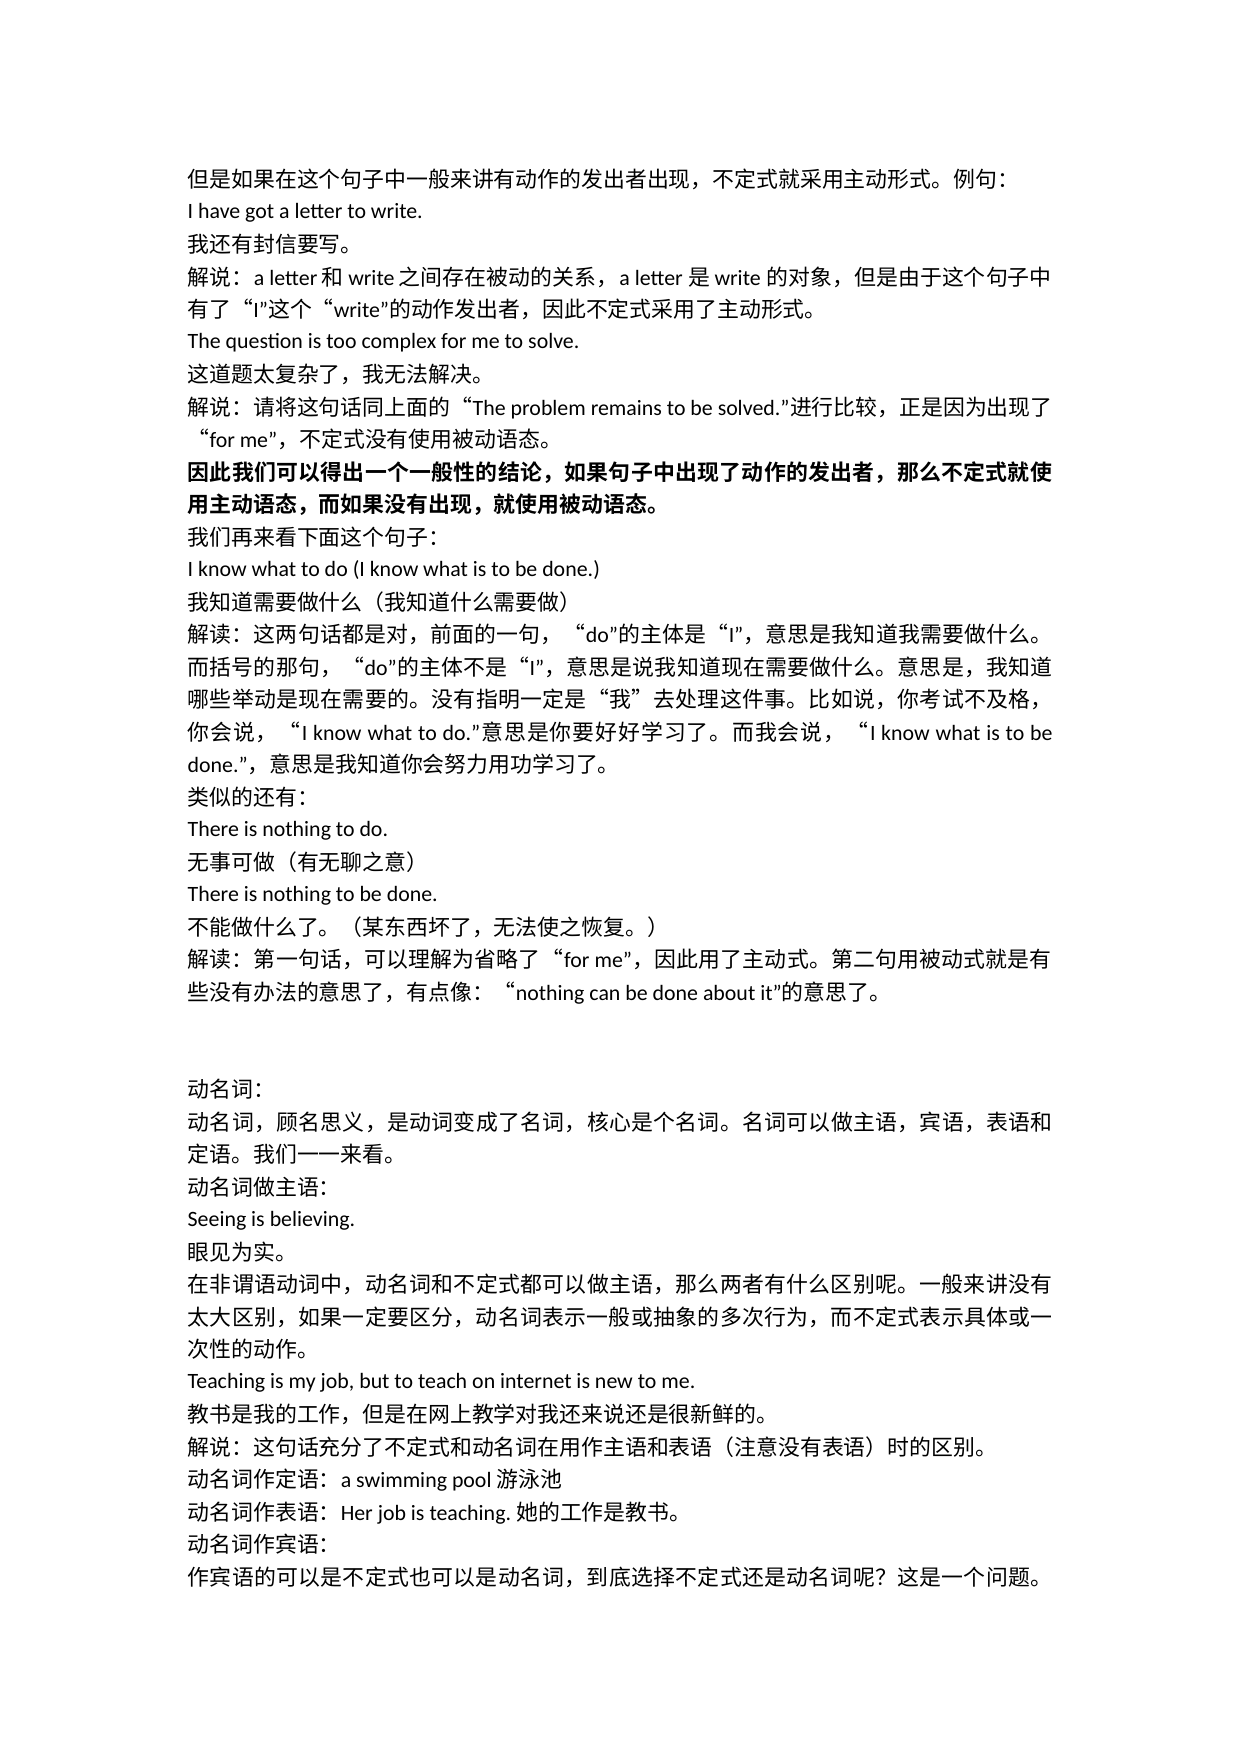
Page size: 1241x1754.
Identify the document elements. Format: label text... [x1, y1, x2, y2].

text 解说：请将这句话同上面的“The problem remains to be solved.”进行比较，正是因为出现了“for me”，不定式没有使用被动语态。 [187, 389, 1053, 454]
text 动名词作定语：a swimming pool 游泳池 [187, 1462, 1053, 1494]
text Teaching is my job, but to teach on internet is new to me. [187, 1364, 1053, 1397]
text 作宾语的可以是不定式也可以是动名词，到底选择不定式还是动名词呢？这是一个问题。选择什么除了跟在不定式作主语时所讲的两者的区别有关，还与谓语动词是什么相关。而这也是各大考试的考点。我们一般用动词分类的方式来说明这一点。大致动词分成以下之下五种。 [187, 1559, 1053, 1592]
text I have got a letter to write. [187, 194, 1053, 227]
text 我知道需要做什么（我知道什么需要做） [187, 584, 1053, 617]
text 解读：这两句话都是对，前面的一句，“do”的主体是“I”，意思是我知道我需要做什么。而括号的那句，“do”的主体不是“I”，意思是说我知道现在需要做什么。意思是，我知道哪些举动是现在需要的。没有指明一定是“我”去处理这件事。比如说，你考试不及格，你会说，“I know what to do.”意思是你要好好学习了。而我会说，“I know what is to be done.”，意思是我知道你会努力用功学习了。 [187, 617, 1053, 779]
text 但是如果在这个句子中一般来讲有动作的发出者出现，不定式就采用主动形式。例句： [187, 162, 1053, 194]
text The question is too complex for me to solve. [187, 324, 1053, 357]
text 这道题太复杂了，我无法解决。 [187, 357, 1053, 389]
text 类似的还有： [187, 779, 1053, 812]
text 我们再来看下面这个句子： [187, 519, 1053, 552]
text 动名词作宾语： [187, 1527, 1053, 1559]
text Seeing is believing. [187, 1202, 1053, 1234]
text 眼见为实。 [187, 1234, 1053, 1267]
text 教书是我的工作，但是在网上教学对我还来说还是很新鲜的。 [187, 1397, 1053, 1429]
text 动名词，顾名思义，是动词变成了名词，核心是个名词。名词可以做主语，宾语，表语和定语。我们一一来看。 [187, 1104, 1053, 1169]
text There is nothing to do. [187, 812, 1053, 844]
text 动名词作表语：Her job is teaching. 她的工作是教书。 [187, 1494, 1053, 1527]
text 解说：这句话充分了不定式和动名词在用作主语和表语（注意没有表语）时的区别。 [187, 1429, 1053, 1462]
text 解说：a letter和write之间存在被动的关系，a letter 是write 的对象，但是由于这个句子中有了“I”这个“write”的动作发出者，因此不定式采用了主动形式。 [187, 259, 1053, 324]
text 在非谓语动词中，动名词和不定式都可以做主语，那么两者有什么区别呢。一般来讲没有太大区别，如果一定要区分，动名词表示一般或抽象的多次行为，而不定式表示具体或一次性的动作。 [187, 1267, 1053, 1364]
text 动名词做主语： [187, 1169, 1053, 1202]
text 解读：第一句话，可以理解为省略了“for me”，因此用了主动式。第二句用被动式就是有些没有办法的意思了，有点像：“nothing can be done about it”的意思了。 [187, 942, 1053, 1007]
text 我还有封信要写。 [187, 227, 1053, 259]
text 不能做什么了。（某东西坏了，无法使之恢复。） [187, 909, 1053, 942]
text 动名词： [187, 1072, 1053, 1104]
text 无事可做（有无聊之意） [187, 844, 1053, 877]
text I know what to do (I know what is to be done.) [187, 552, 1053, 584]
text There is nothing to be done. [187, 877, 1053, 909]
text 因此我们可以得出一个一般性的结论，如果句子中出现了动作的发出者，那么不定式就使用主动语态，而如果没有出现，就使用被动语态。 [187, 454, 1053, 519]
